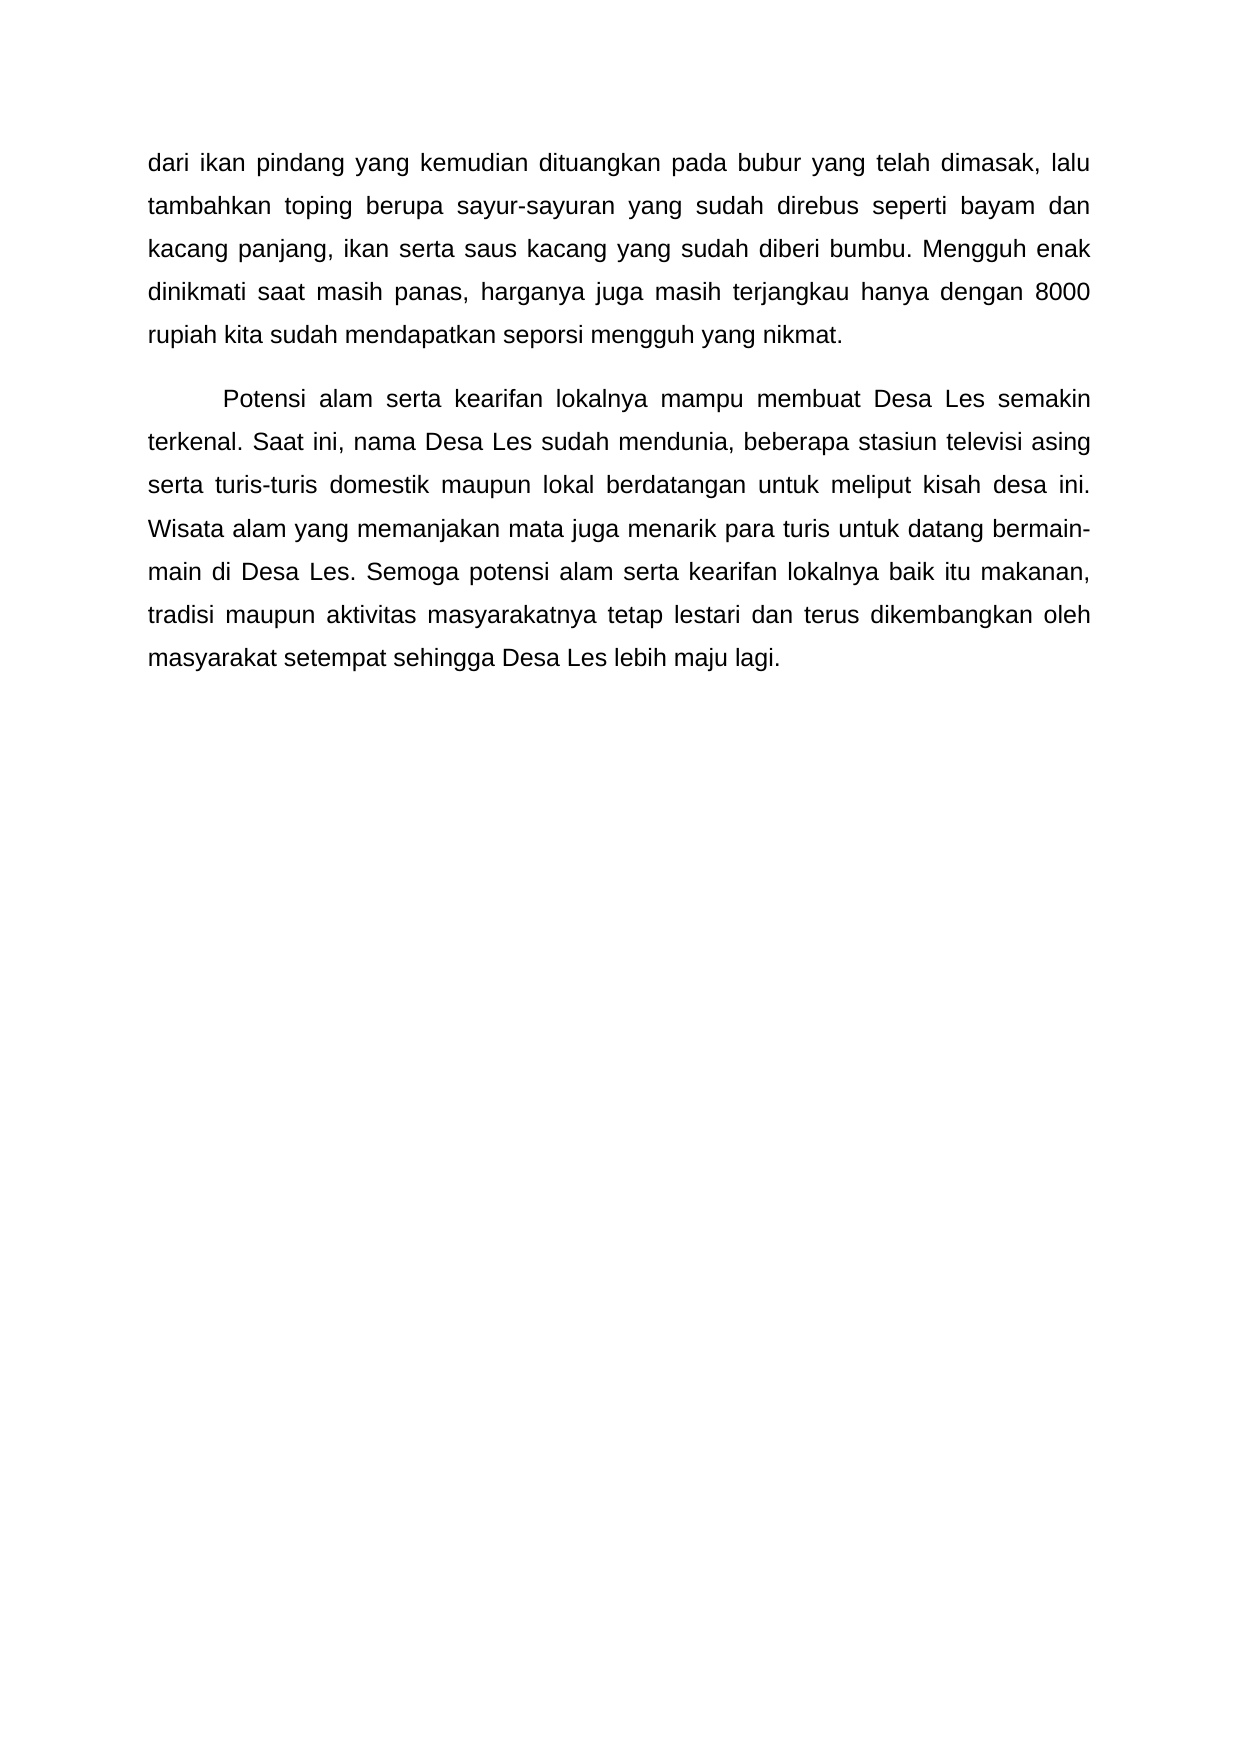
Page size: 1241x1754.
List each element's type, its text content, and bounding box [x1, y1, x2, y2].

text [148, 148, 1092, 349]
text Potensi alam serta kearifan lokalnya mampu membuat Desa Les semakin terkenal. Saat ini, nama Desa Les sudah mendunia, beberapa stasiun televisi asing serta turis-turis domestik maupun lokal berdatangan untuk meliput kisah desa ini. Wisata alam yang memanjakan mata juga menarik para turis untuk datang bermain-main di Desa Les. Semoga potensi alam serta kearifan lokalnya baik itu makanan, tradisi maupun aktivitas masyarakatnya tetap lestari dan terus dikembangkan oleh masyarakat setempat sehingga Desa Les lebih maju lagi. [148, 384, 1092, 672]
